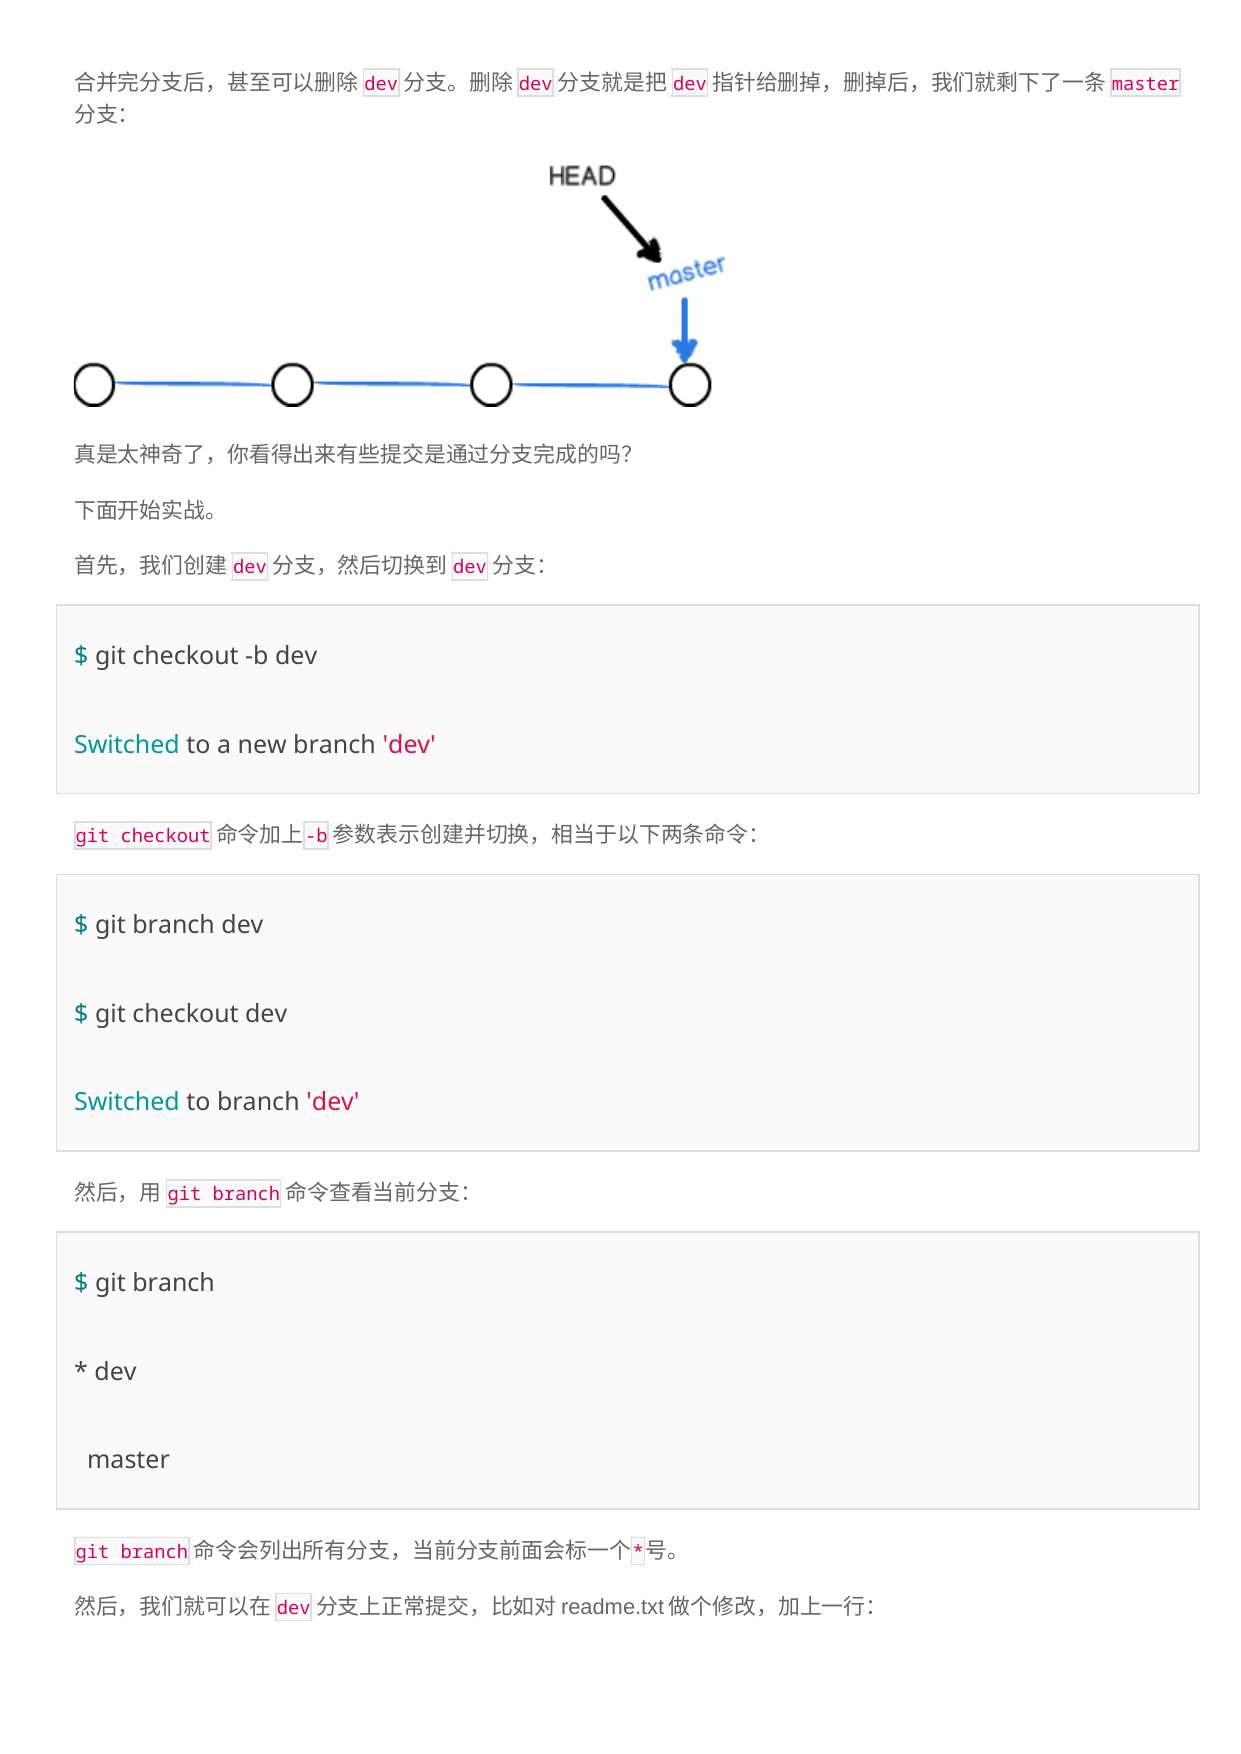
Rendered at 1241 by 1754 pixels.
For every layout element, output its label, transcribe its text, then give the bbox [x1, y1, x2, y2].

text 合并完分支后，甚至可以删除dev分支。删除dev分支就是把dev指针给删掉，删掉后，我们就剩下了一条master分支： [74, 64, 1181, 129]
text $ git checkout -b dev [57, 606, 1198, 687]
text git checkout命令加上-b参数表示创建并切换，相当于以下两条命令： [74, 817, 1181, 850]
text 下面开始实战。 [74, 492, 1181, 525]
text 首先，我们创建dev分支，然后切换到dev分支： [74, 548, 1181, 581]
text * dev [57, 1319, 1198, 1403]
text master [57, 1408, 1198, 1508]
text git branch命令会列出所有分支，当前分支前面会标一个*号。 [74, 1533, 1181, 1565]
text $ git branch [57, 1233, 1198, 1314]
text 真是太神奇了，你看得出来有些提交是通过分支完成的吗？ [74, 436, 1181, 469]
text 然后，用git branch命令查看当前分支： [74, 1175, 1181, 1208]
picture [73, 158, 735, 407]
text Switched to branch 'dev' [57, 1050, 1198, 1150]
text $ git checkout dev [57, 962, 1198, 1045]
text Switched to a new branch 'dev' [57, 693, 1198, 793]
text $ git branch dev [57, 875, 1198, 957]
text 然后，我们就可以在dev分支上正常提交，比如对readme.txt做个修改，加上一行： [74, 1589, 1181, 1621]
